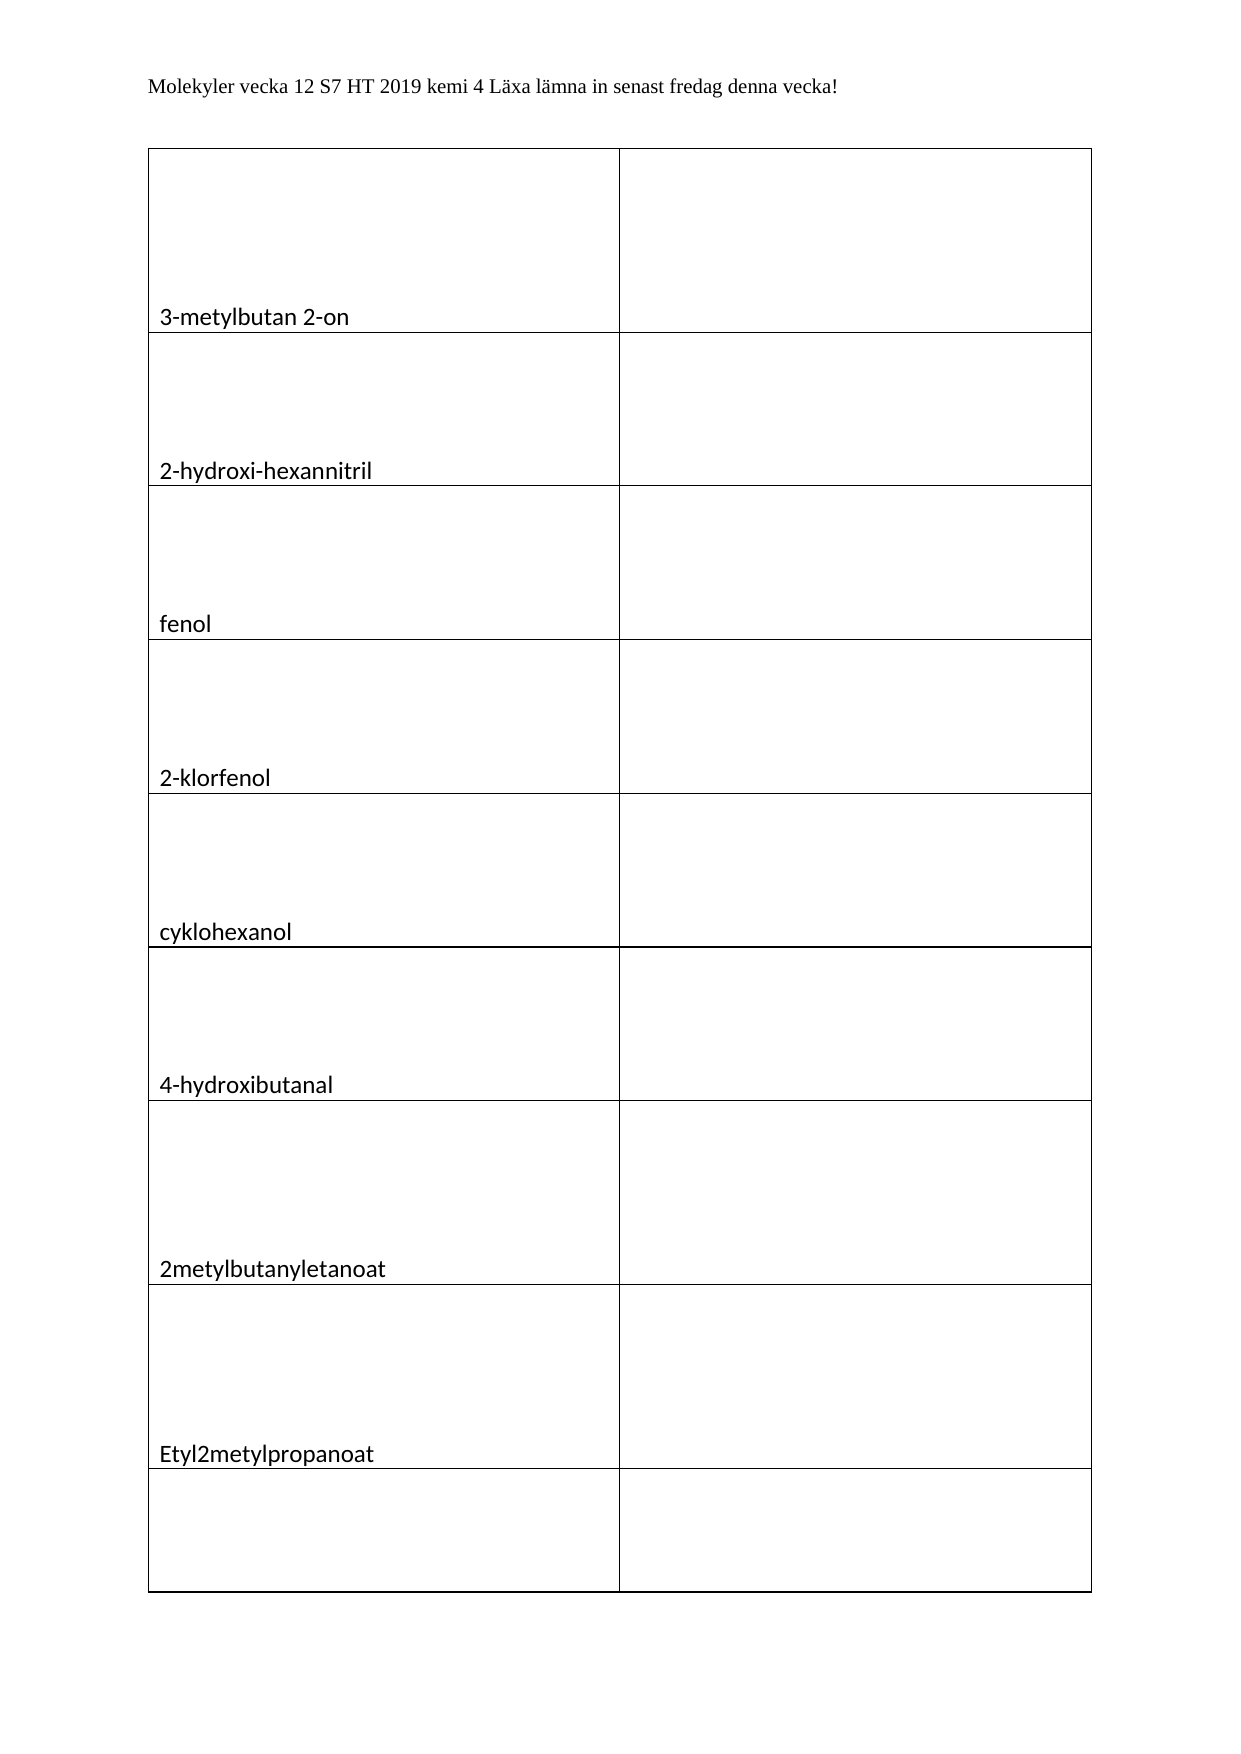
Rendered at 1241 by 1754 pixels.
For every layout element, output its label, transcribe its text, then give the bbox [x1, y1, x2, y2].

table_cell fenol [149, 486, 619, 639]
table_cell Etyl2metylpropanoat [149, 1285, 619, 1468]
table_cell [149, 1469, 619, 1591]
table_cell cyklohexanol [149, 794, 619, 946]
table_cell [620, 149, 1091, 332]
table_cell [620, 333, 1091, 485]
table_cell 3-metylbutan 2-on [149, 149, 619, 332]
table_cell [620, 1101, 1091, 1284]
table_cell [620, 1469, 1091, 1591]
table_cell 4-hydroxibutanal [149, 948, 619, 1100]
table_cell [620, 1285, 1091, 1468]
table_cell [620, 486, 1091, 639]
table_cell [620, 948, 1091, 1100]
table_cell [620, 794, 1091, 946]
table_cell 2-hydroxi-hexannitril [149, 333, 619, 485]
table_cell 2-klorfenol [149, 640, 619, 793]
table_cell 2metylbutanyletanoat [149, 1101, 619, 1284]
table_cell [620, 640, 1091, 793]
